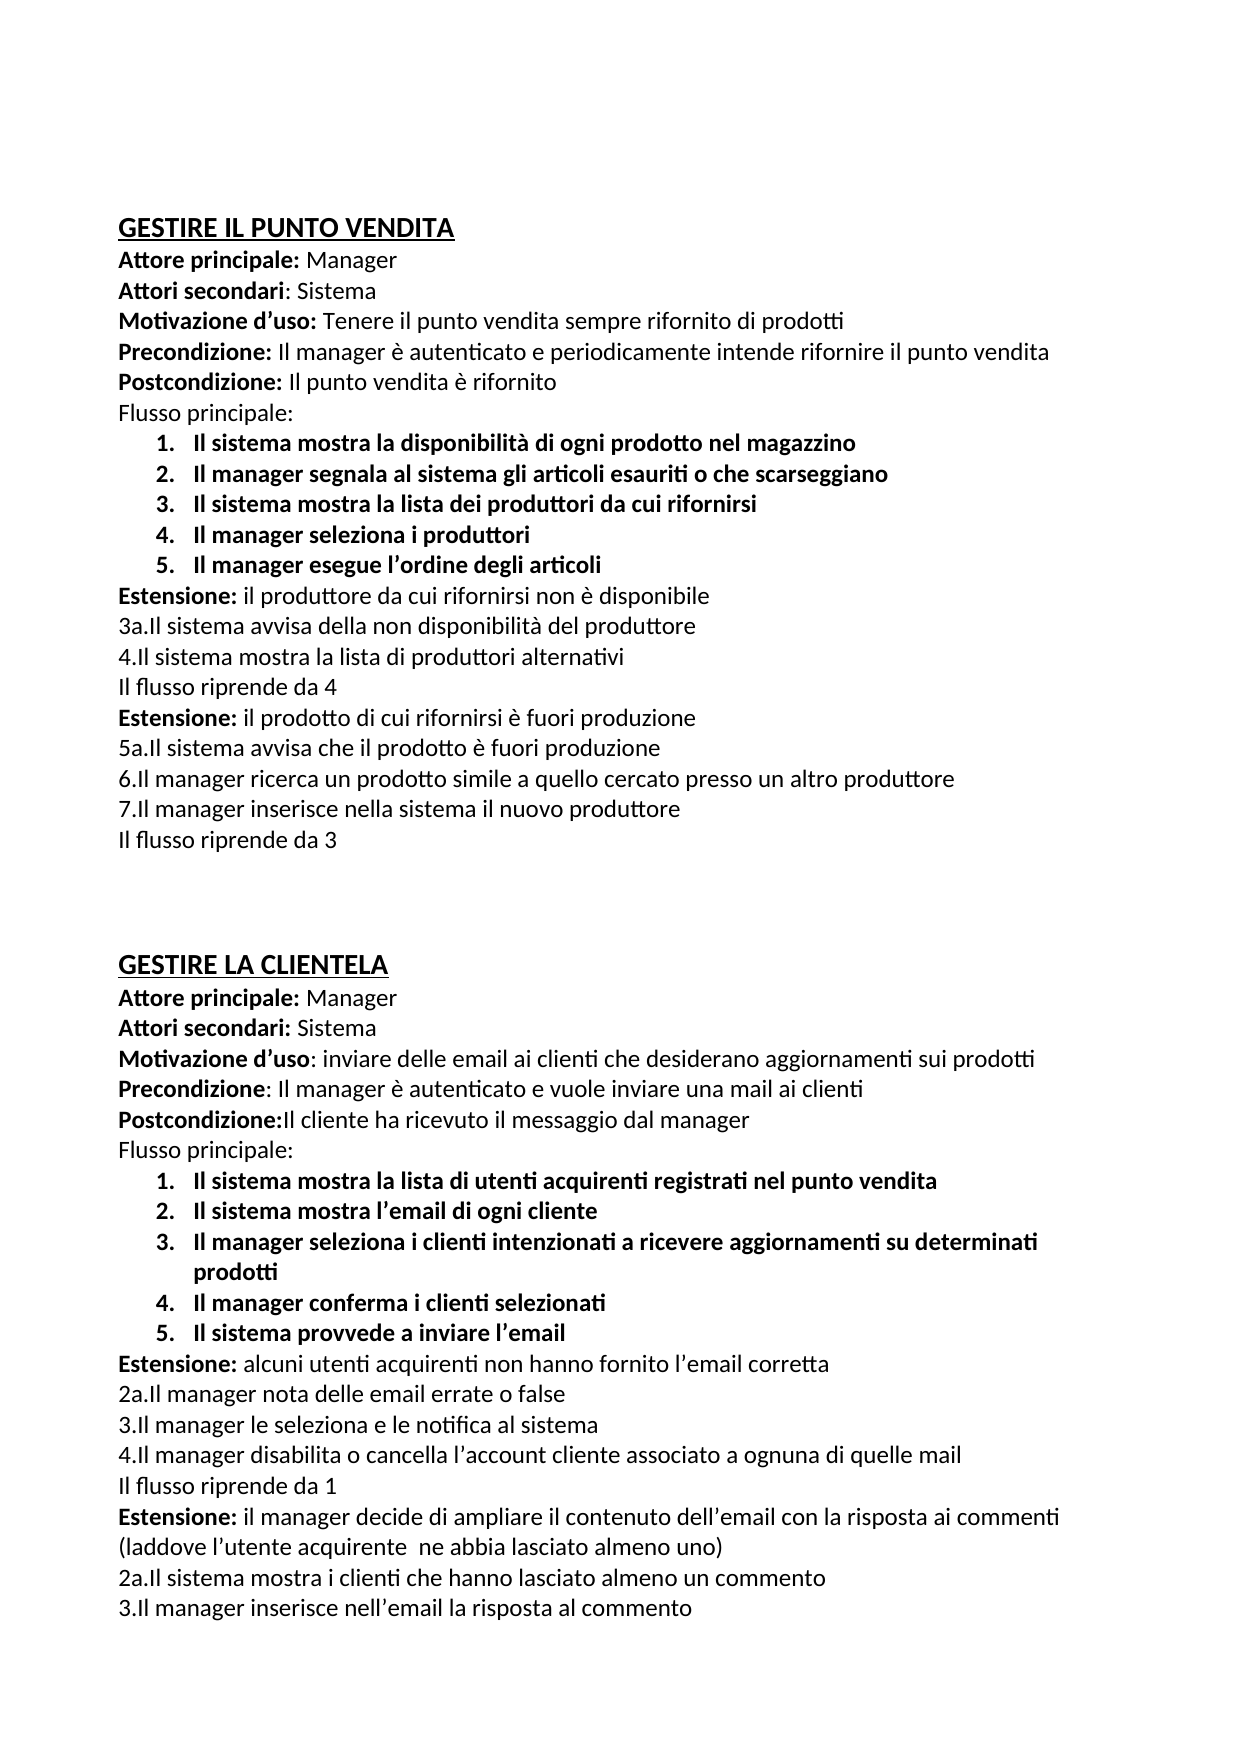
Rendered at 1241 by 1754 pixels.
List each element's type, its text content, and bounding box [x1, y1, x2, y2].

text 4.Il manager disabilita o cancella l’account cliente associato a ognuna di quelle mail [118, 1440, 1122, 1470]
text Il flusso riprende da 3 [118, 824, 1122, 855]
text Estensione: alcuni utenti acquirenti non hanno fornito l’email corretta [118, 1348, 1122, 1379]
text GESTIRE IL PUNTO VENDITA [118, 209, 1122, 244]
text Postcondizione:Il cliente ha ricevuto il messaggio dal manager [118, 1104, 1122, 1134]
list Il sistema provvede a inviare l’email [156, 1318, 1122, 1348]
text Estensione: il manager decide di ampliare il contenuto dell’email con la risposta ai commenti [118, 1501, 1122, 1531]
text Attori secondari: Sistema [118, 275, 1122, 305]
list Il manager esegue l’ordine degli articoli [156, 549, 1122, 580]
list Il sistema mostra la disponibilità di ogni prodotto nel magazzino [156, 427, 1122, 458]
text Il flusso riprende da 1 [118, 1470, 1122, 1501]
text 2a.Il sistema mostra i clienti che hanno lasciato almeno un commento [118, 1562, 1122, 1592]
list Il manager seleziona i produttori [156, 519, 1122, 549]
list Il sistema mostra l’email di ogni cliente [156, 1196, 1122, 1226]
text 7.Il manager inserisce nella sistema il nuovo produttore [118, 794, 1122, 824]
text Attore principale: Manager [118, 982, 1122, 1012]
text Precondizione: Il manager è autenticato e vuole inviare una mail ai clienti [118, 1073, 1122, 1104]
text Postcondizione: Il punto vendita è rifornito [118, 366, 1122, 397]
text 6.Il manager ricerca un prodotto simile a quello cercato presso un altro produttore [118, 763, 1122, 794]
list Il manager conferma i clienti selezionati [156, 1287, 1122, 1318]
text Estensione: il produttore da cui rifornirsi non è disponibile [118, 580, 1122, 611]
text Motivazione d’uso: inviare delle email ai clienti che desiderano aggiornamenti sui prodotti [118, 1043, 1122, 1073]
text Precondizione: Il manager è autenticato e periodicamente intende rifornire il punto vendita [118, 336, 1122, 366]
text Flusso principale: [118, 1134, 1122, 1165]
list Il manager segnala al sistema gli articoli esauriti o che scarseggiano [156, 458, 1122, 488]
text (laddove l’utente acquirente ne abbia lasciato almeno uno) [118, 1531, 1122, 1562]
text Estensione: il prodotto di cui rifornirsi è fuori produzione [118, 702, 1122, 733]
text 3.Il manager le seleziona e le notifica al sistema [118, 1409, 1122, 1440]
text Motivazione d’uso: Tenere il punto vendita sempre rifornito di prodotti [118, 305, 1122, 336]
text Il flusso riprende da 4 [118, 672, 1122, 702]
text 3.Il manager inserisce nell’email la risposta al commento [118, 1592, 1122, 1623]
text 5a.Il sistema avvisa che il prodotto è fuori produzione [118, 733, 1122, 763]
text Attori secondari: Sistema [118, 1012, 1122, 1043]
list Il sistema mostra la lista di utenti acquirenti registrati nel punto vendita [156, 1165, 1122, 1196]
text 3a.Il sistema avvisa della non disponibilità del produttore [118, 611, 1122, 641]
text 4.Il sistema mostra la lista di produttori alternativi [118, 641, 1122, 672]
list Il manager seleziona i clienti intenzionati a ricevere aggiornamenti su determinati prodotti [156, 1226, 1122, 1287]
text 2a.Il manager nota delle email errate o false [118, 1379, 1122, 1409]
text Flusso principale: [118, 397, 1122, 427]
list Il sistema mostra la lista dei produttori da cui rifornirsi [156, 488, 1122, 519]
text GESTIRE LA CLIENTELA [118, 946, 1122, 982]
text Attore principale: Manager [118, 244, 1122, 275]
